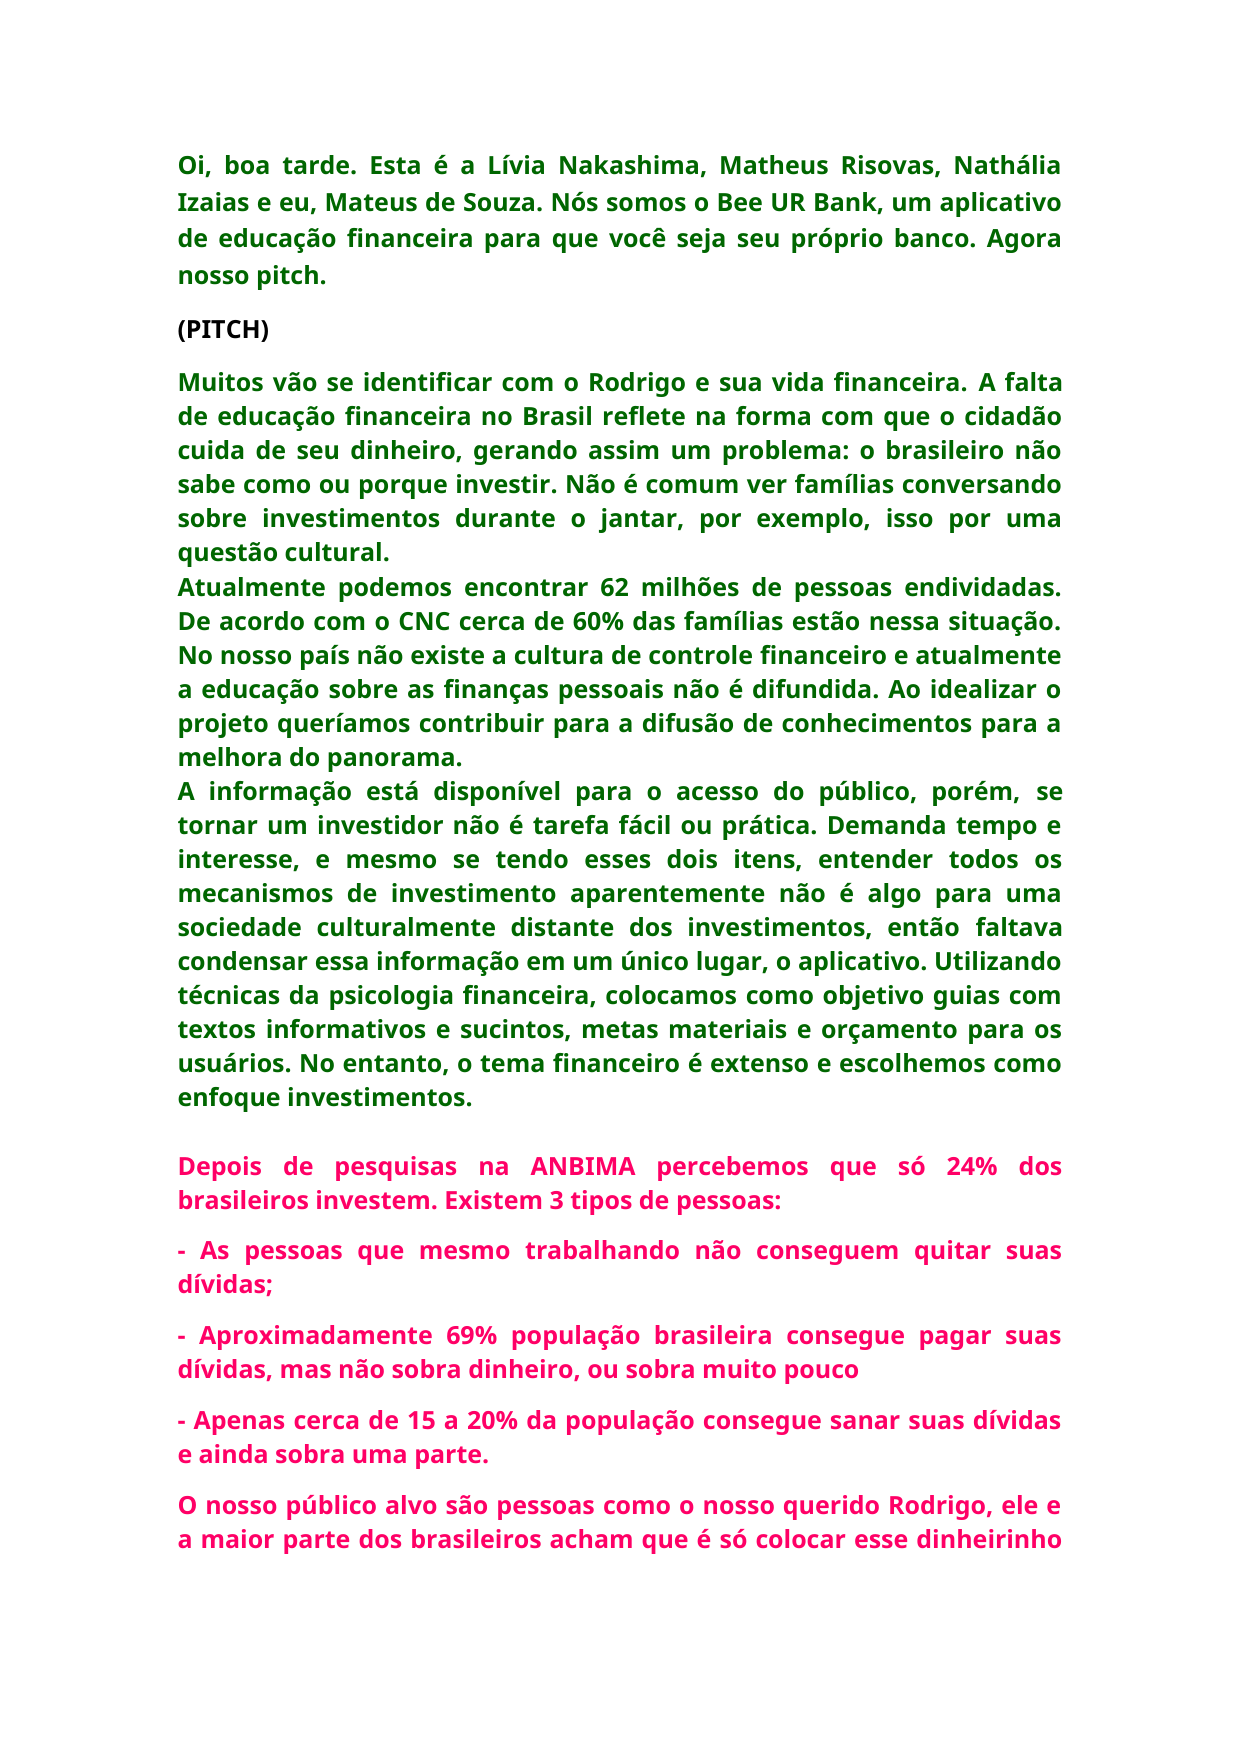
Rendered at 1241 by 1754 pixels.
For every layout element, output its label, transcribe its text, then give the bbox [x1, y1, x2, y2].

text - Aproximadamente 69% população brasileira consegue pagar suas dívidas, mas não sobra dinheiro, ou sobra muito pouco [177, 1318, 1063, 1386]
text (PITCH) [177, 311, 1063, 345]
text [177, 1487, 1063, 1556]
text Depois de pesquisas na ANBIMA percebemos que só 24% dos brasileiros investem. Existem 3 tipos de pessoas: [177, 1148, 1063, 1216]
text A informação está disponível para o acesso do público, porém, se tornar um investidor não é tarefa fácil ou prática. Demanda tempo e interesse, e mesmo se tendo esses dois itens, entender todos os mecanismos de investimento aparentemente não é algo para uma sociedade culturalmente distante dos investimentos, então faltava condensar essa informação em um único lugar, o aplicativo. Utilizando técnicas da psicologia financeira, colocamos como objetivo guias com textos informativos e sucintos, metas materiais e orçamento para os usuários. No entanto, o tema financeiro é extenso e escolhemos como enfoque investimentos. [177, 773, 1063, 1114]
text Muitos vão se identificar com o Rodrigo e sua vida financeira. A falta de educação financeira no Brasil reflete na forma com que o cidadão cuida de seu dinheiro, gerando assim um problema: o brasileiro não sabe como ou porque investir. Não é comum ver famílias conversando sobre investimentos durante o jantar, por exemplo, isso por uma questão cultural. [177, 365, 1063, 569]
text - As pessoas que mesmo trabalhando não conseguem quitar suas dívidas; [177, 1233, 1063, 1301]
text Oi, boa tarde. Esta é a Lívia Nakashima, Matheus Risovas, Nathália Izaias e eu, Mateus de Souza. Nós somos o Bee UR Bank, um aplicativo de educação financeira para que você seja seu próprio banco. Agora nosso pitch. [177, 148, 1063, 292]
text - Apenas cerca de 15 a 20% da população consegue sanar suas dívidas e ainda sobra uma parte. [177, 1403, 1063, 1471]
text Atualmente podemos encontrar 62 milhões de pessoas endividadas. De acordo com o CNC cerca de 60% das famílias estão nessa situação. No nosso país não existe a cultura de controle financeiro e atualmente a educação sobre as finanças pessoais não é difundida. Ao idealizar o projeto queríamos contribuir para a difusão de conhecimentos para a melhora do panorama. [177, 569, 1063, 773]
